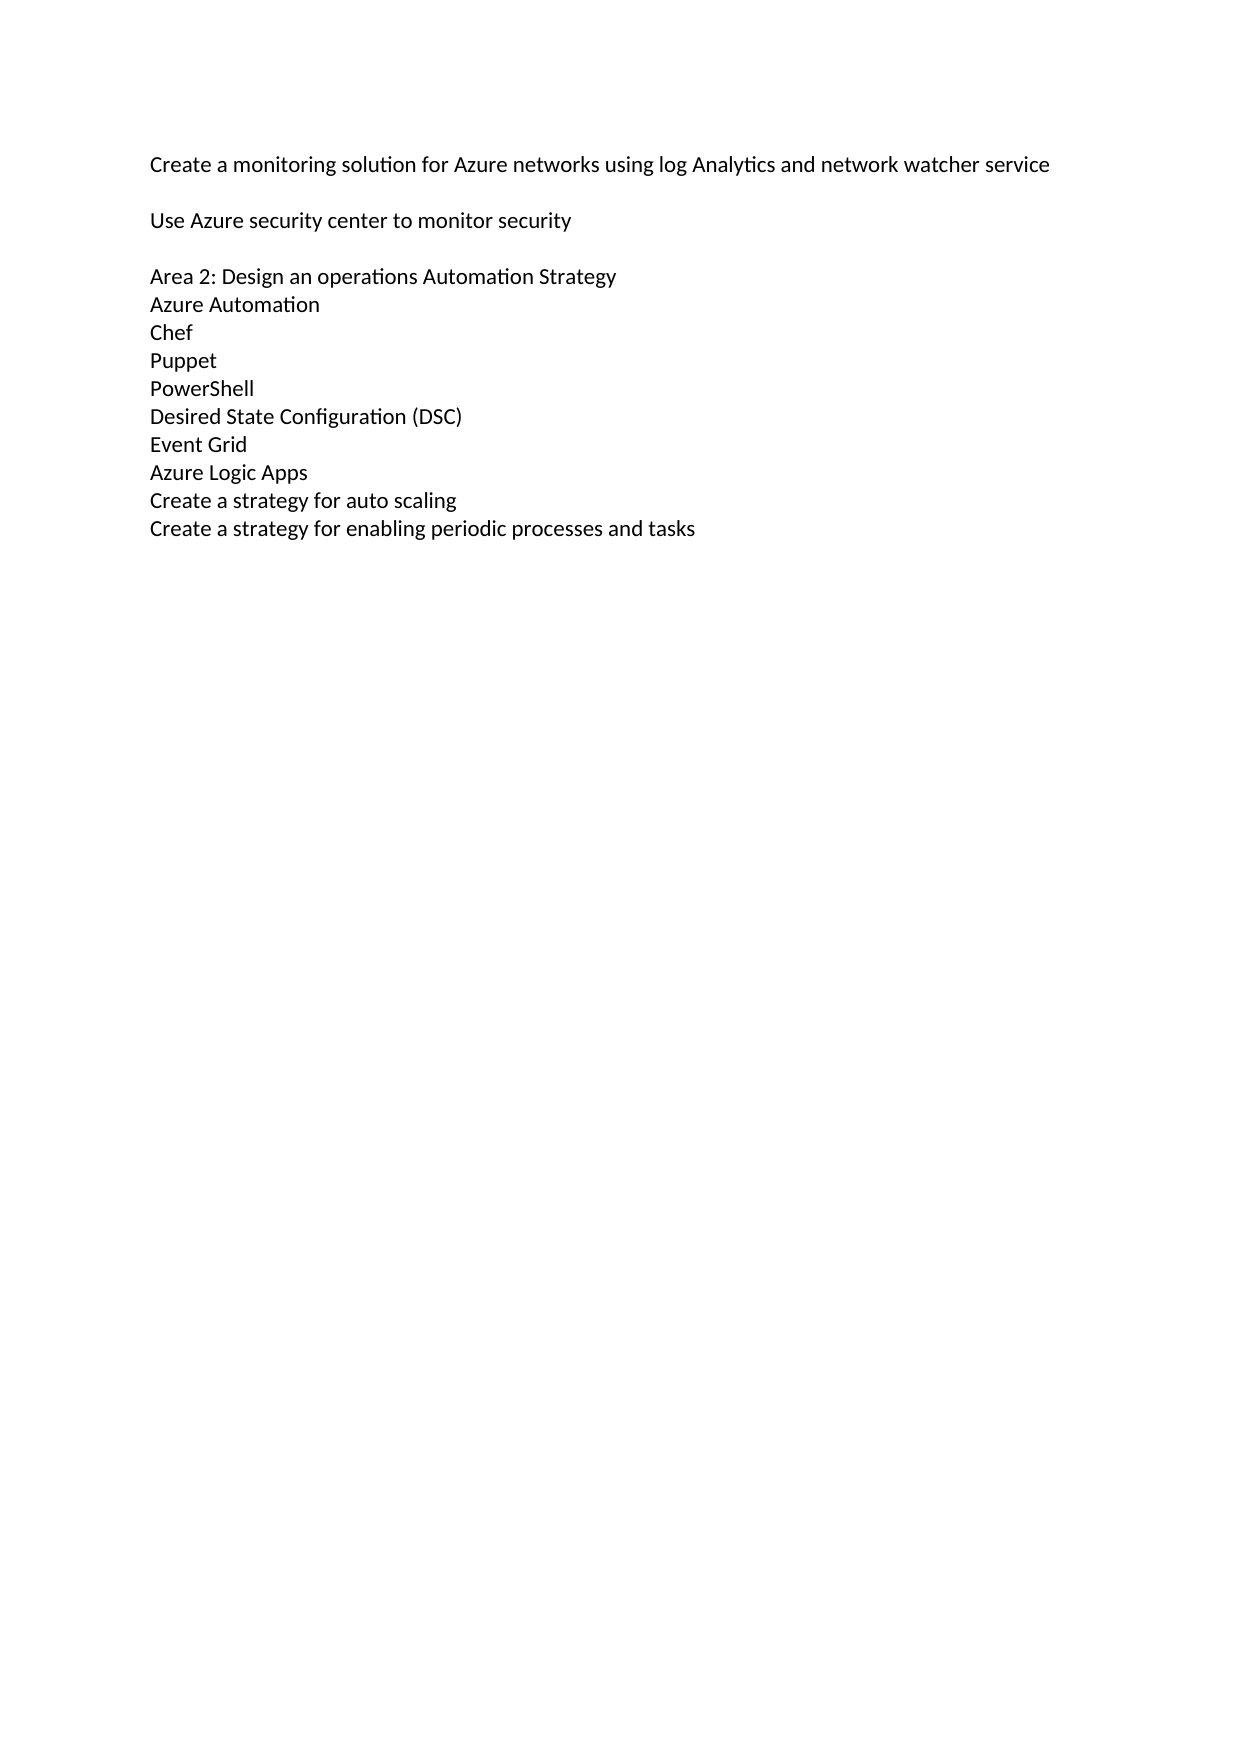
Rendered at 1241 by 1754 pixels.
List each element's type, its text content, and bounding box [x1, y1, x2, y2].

text Use Azure security center to monitor security [150, 206, 1090, 234]
text Area 2: Design an operations Automation Strategy [150, 262, 1090, 290]
text Azure Automation [150, 290, 1090, 318]
text Create a monitoring solution for Azure networks using log Analytics and network watcher service [150, 150, 1090, 178]
text PowerShell [150, 374, 1090, 402]
text Chef [150, 318, 1090, 346]
text Create a strategy for enabling periodic processes and tasks [150, 514, 1090, 542]
text Azure Logic Apps [150, 458, 1090, 486]
text Event Grid [150, 430, 1090, 458]
text Create a strategy for auto scaling [150, 486, 1090, 514]
text Puppet [150, 346, 1090, 374]
text Desired State Configuration (DSC) [150, 402, 1090, 430]
